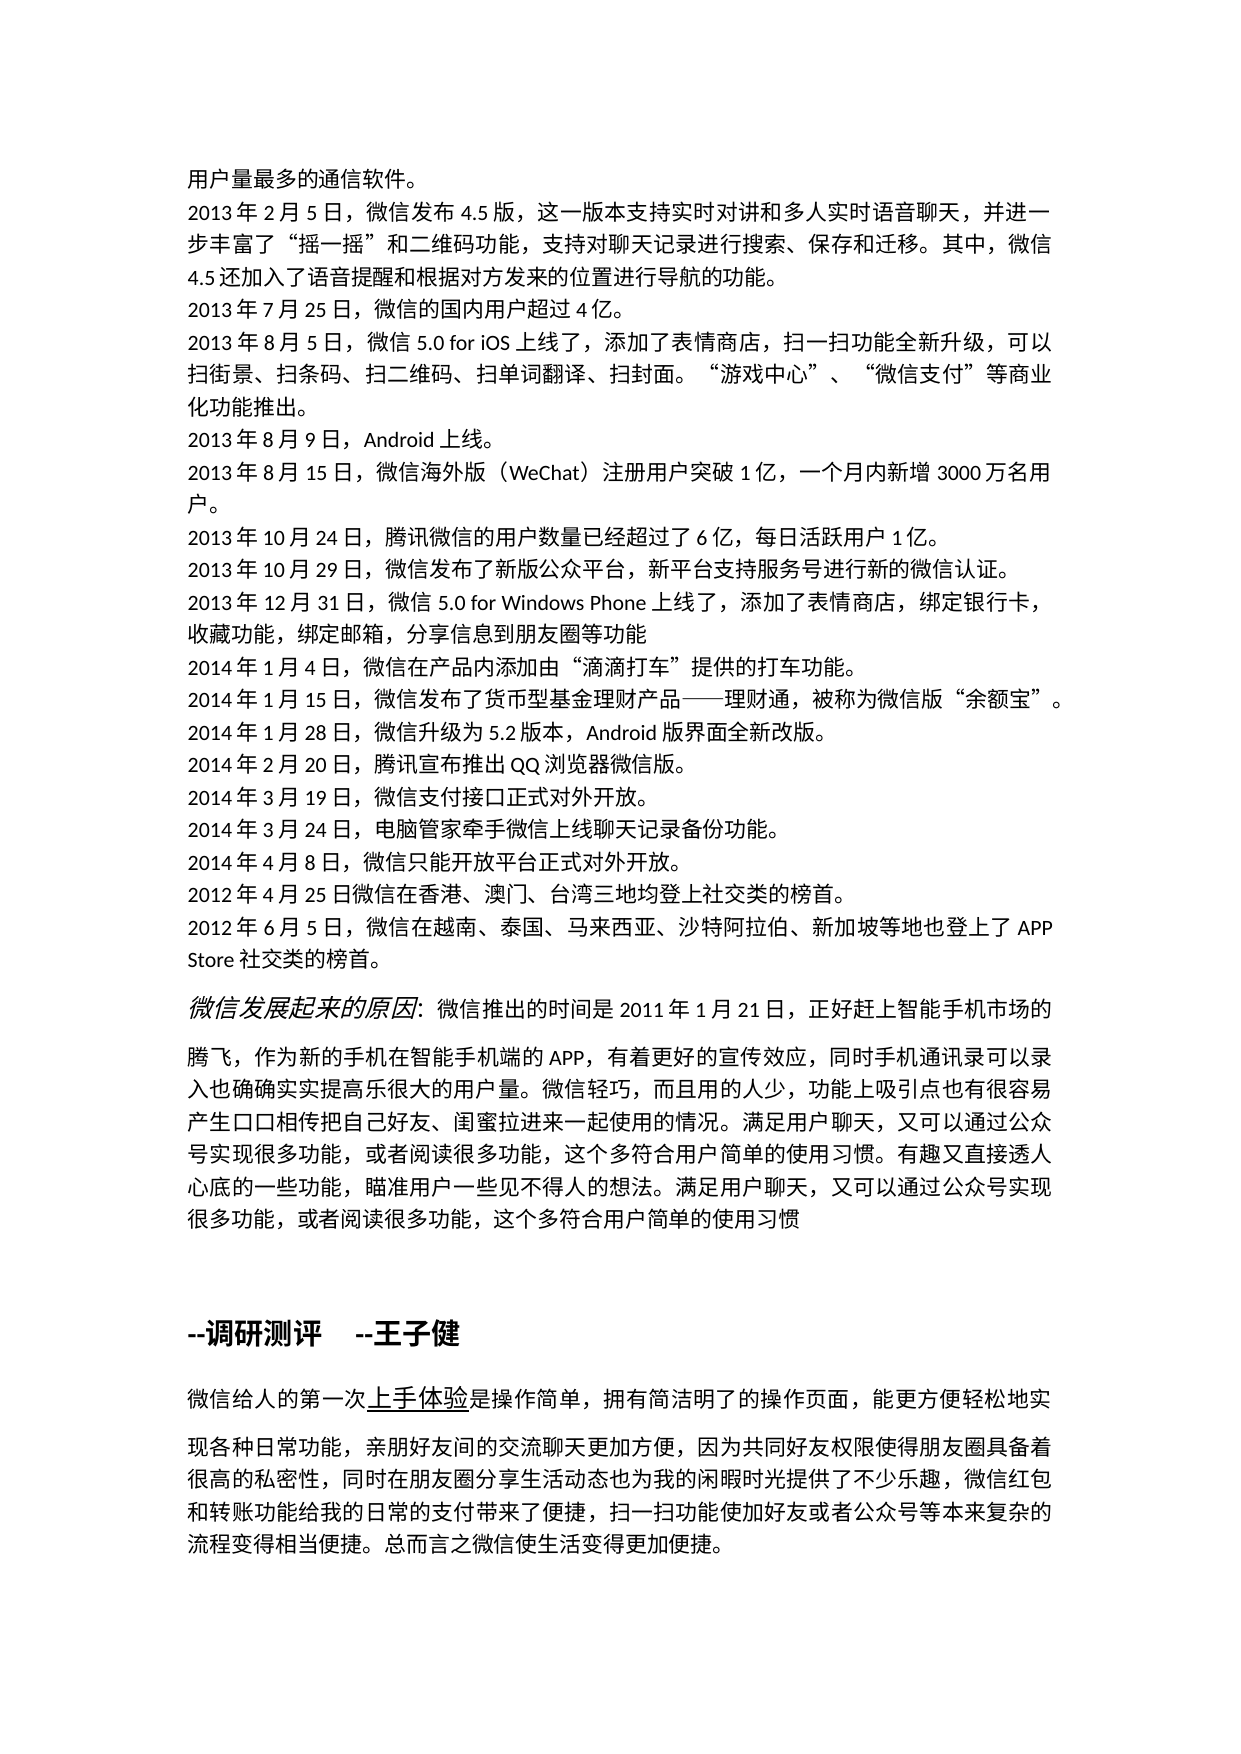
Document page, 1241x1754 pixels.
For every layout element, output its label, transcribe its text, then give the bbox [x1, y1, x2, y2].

text 2014年4月8日，微信只能开放平台正式对外开放。 [187, 844, 1053, 877]
text 2012年6月5日，微信在越南、泰国、马来西亚、沙特阿拉伯、新加坡等地也登上了APP Store社交类的榜首。 [187, 909, 1053, 974]
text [187, 162, 1053, 194]
text 2014年1月28日，微信升级为5.2版本，Android 版界面全新改版。 [187, 714, 1053, 747]
text 2014年3月19日，微信支付接口正式对外开放。 [187, 779, 1053, 812]
text --调研测评 --王子健 [187, 1299, 1053, 1364]
text 2013年7月25日，微信的国内用户超过4亿。 [187, 292, 1053, 324]
text 微信给人的第一次上手体验是操作简单，拥有简洁明了的操作页面，能更方便轻松地实现各种日常功能，亲朋好友间的交流聊天更加方便，因为共同好友权限使得朋友圈具备着很高的私密性，同时在朋友圈分享生活动态也为我的闲暇时光提供了不少乐趣，微信红包和转账功能给我的日常的支付带来了便捷，扫一扫功能使加好友或者公众号等本来复杂的流程变得相当便捷。总而言之微信使生活变得更加便捷。 [187, 1364, 1053, 1559]
text 2014年2月20日，腾讯宣布推出QQ浏览器微信版。 [187, 747, 1053, 779]
text 微信发展起来的原因：微信推出的时间是2011年1月21日，正好赶上智能手机市场的腾飞，作为新的手机在智能手机端的APP，有着更好的宣传效应，同时手机通讯录可以录入也确确实实提高乐很大的用户量。微信轻巧，而且用的人少，功能上吸引点也有很容易产生口口相传把自己好友、闺蜜拉进来一起使用的情况。满足用户聊天，又可以通过公众号实现很多功能，或者阅读很多功能，这个多符合用户简单的使用习惯。有趣又直接透人心底的一些功能，瞄准用户一些见不得人的想法。满足用户聊天，又可以通过公众号实现很多功能，或者阅读很多功能，这个多符合用户简单的使用习惯 [187, 974, 1053, 1234]
text 2013年8月5日，微信5.0 for iOS上线了，添加了表情商店，扫一扫功能全新升级，可以扫街景、扫条码、扫二维码、扫单词翻译、扫封面。“游戏中心”、“微信支付”等商业化功能推出。 [187, 324, 1053, 422]
text 2014年3月24日，电脑管家牵手微信上线聊天记录备份功能。 [187, 812, 1053, 844]
text 2014年1月15日，微信发布了货币型基金理财产品——理财通，被称为微信版“余额宝”。 [187, 682, 1053, 714]
text 2012年4月25日微信在香港、澳门、台湾三地均登上社交类的榜首。 [187, 877, 1053, 909]
text 2013年12月31日，微信5.0 for Windows Phone上线了，添加了表情商店，绑定银行卡，收藏功能，绑定邮箱，分享信息到朋友圈等功能 [187, 584, 1053, 649]
text 2013年8月9日，Android 上线。 [187, 422, 1053, 454]
text 2013年10月29日，微信发布了新版公众平台，新平台支持服务号进行新的微信认证。 [187, 552, 1053, 584]
text 2013年2月5日，微信发布4.5版，这一版本支持实时对讲和多人实时语音聊天，并进一步丰富了“摇一摇”和二维码功能，支持对聊天记录进行搜索、保存和迁移。其中，微信4.5还加入了语音提醒和根据对方发来的位置进行导航的功能。 [187, 194, 1053, 292]
text 2013年8月15日，微信海外版（WeChat）注册用户突破1亿，一个月内新增3000万名用户。 [187, 454, 1053, 519]
text 2013年10月24日，腾讯微信的用户数量已经超过了6亿，每日活跃用户1亿。 [187, 519, 1053, 552]
text 2014年1月4日，微信在产品内添加由“滴滴打车”提供的打车功能。 [187, 649, 1053, 682]
